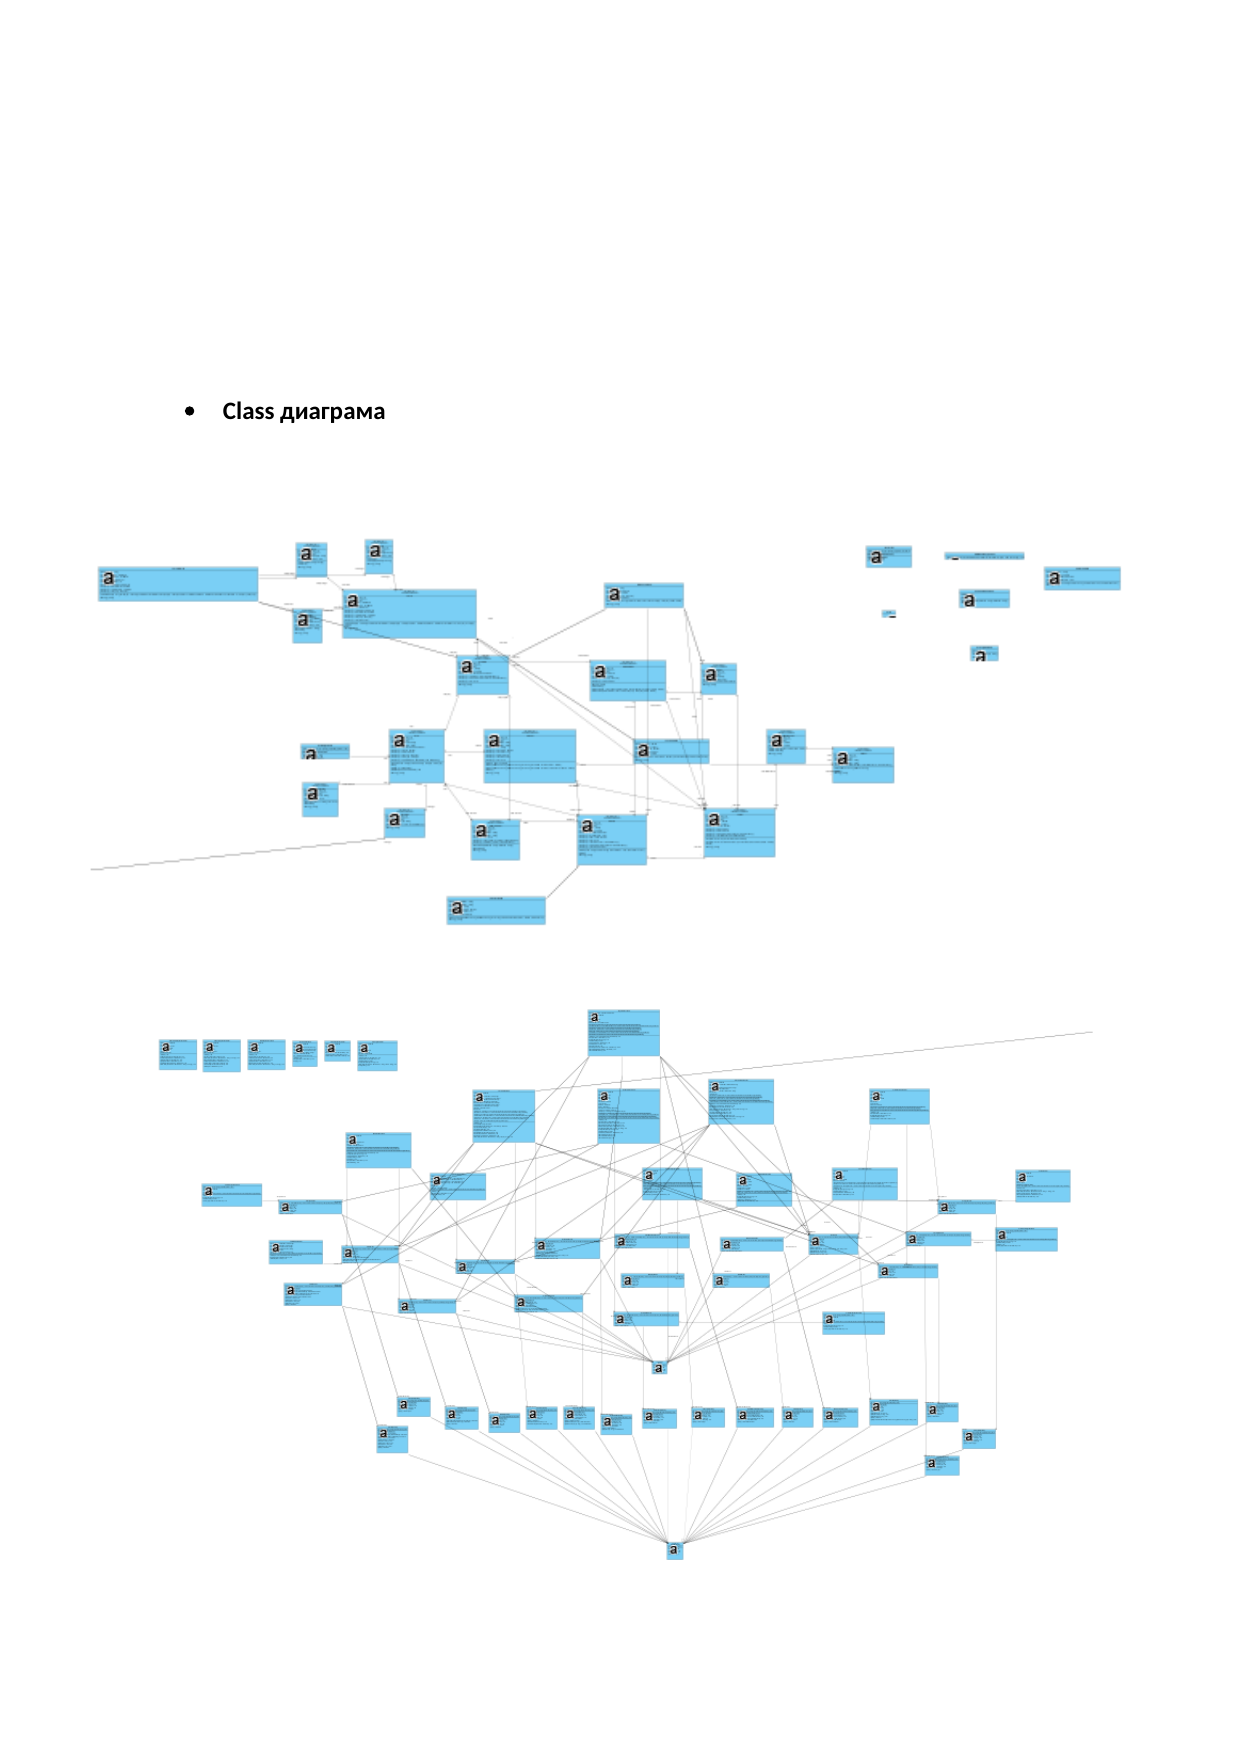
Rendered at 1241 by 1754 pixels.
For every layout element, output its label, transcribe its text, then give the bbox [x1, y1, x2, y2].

picture [147, 988, 1093, 1576]
picture [90, 492, 1150, 967]
list Class диаграма [185, 396, 1093, 426]
